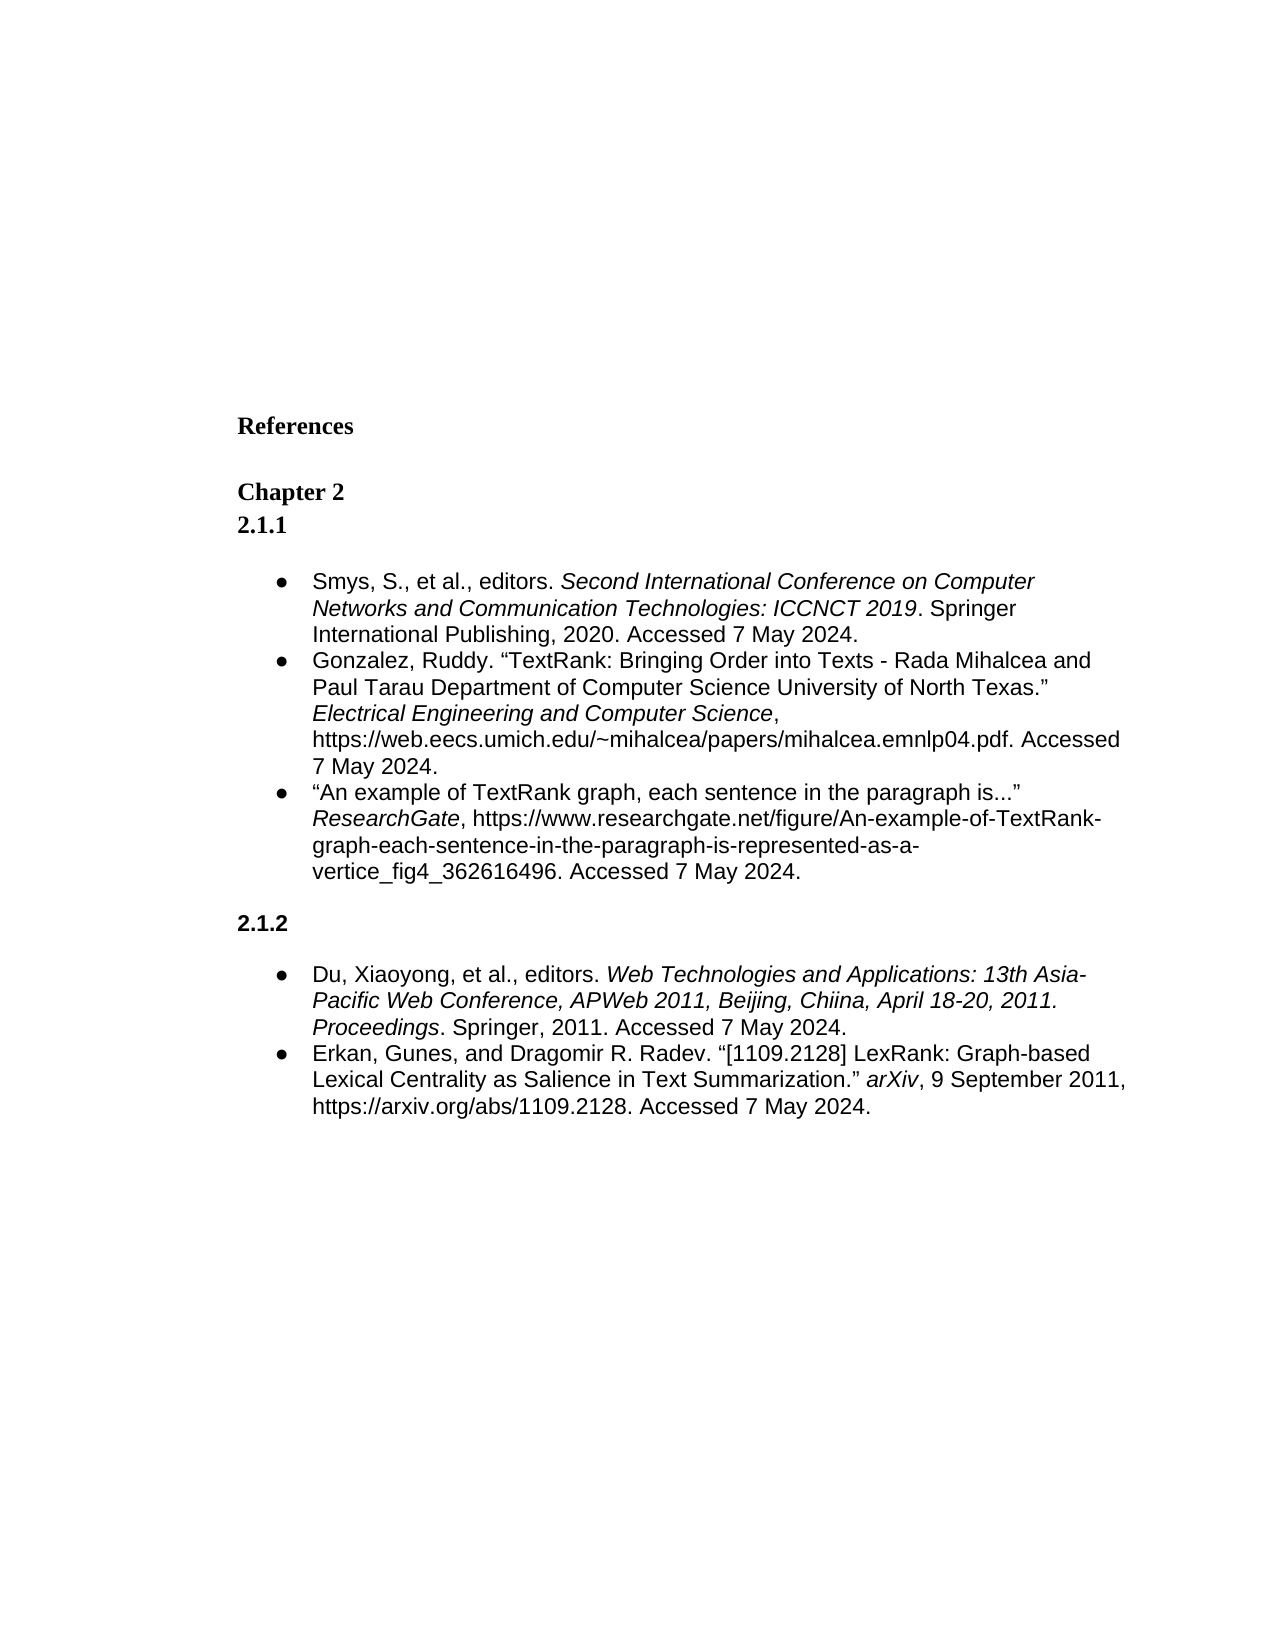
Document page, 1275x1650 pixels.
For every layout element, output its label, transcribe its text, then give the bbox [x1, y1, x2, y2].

text References [237, 411, 1128, 440]
list “An example of TextRank graph, each sentence in the paragraph is...” ResearchGate, https://www.researchgate.net/figure/An-example-of-TextRank-graph-each-sentence-in-the-paragraph-is-represented-as-a-vertice_fig4_362616496. Accessed 7 May 2024. [274, 779, 1128, 884]
list Erkan, Gunes, and Dragomir R. Radev. “[1109.2128] LexRank: Graph-based Lexical Centrality as Salience in Text Summarization.” arXiv, 9 September 2011, https://arxiv.org/abs/1109.2128. Accessed 7 May 2024. [274, 1040, 1128, 1119]
text 2.1.1 [237, 510, 1128, 539]
list Gonzalez, Ruddy. “TextRank: Bringing Order into Texts - Rada Mihalcea and Paul Tarau Department of Computer Science University of North Texas.” Electrical Engineering and Computer Science, https://web.eecs.umich.edu/~mihalcea/papers/mihalcea.emnlp04.pdf. Accessed 7 May 2024. [274, 647, 1128, 779]
text 2.1.2 [237, 909, 1128, 936]
text Chapter 2 [237, 477, 1128, 506]
list Du, Xiaoyong, et al., editors. Web Technologies and Applications: 13th Asia-Pacific Web Conference, APWeb 2011, Beijing, Chiina, April 18-20, 2011. Proceedings. Springer, 2011. Accessed 7 May 2024. [274, 961, 1128, 1040]
list Smys, S., et al., editors. Second International Conference on Computer Networks and Communication Technologies: ICCNCT 2019. Springer International Publishing, 2020. Accessed 7 May 2024. [274, 568, 1128, 647]
